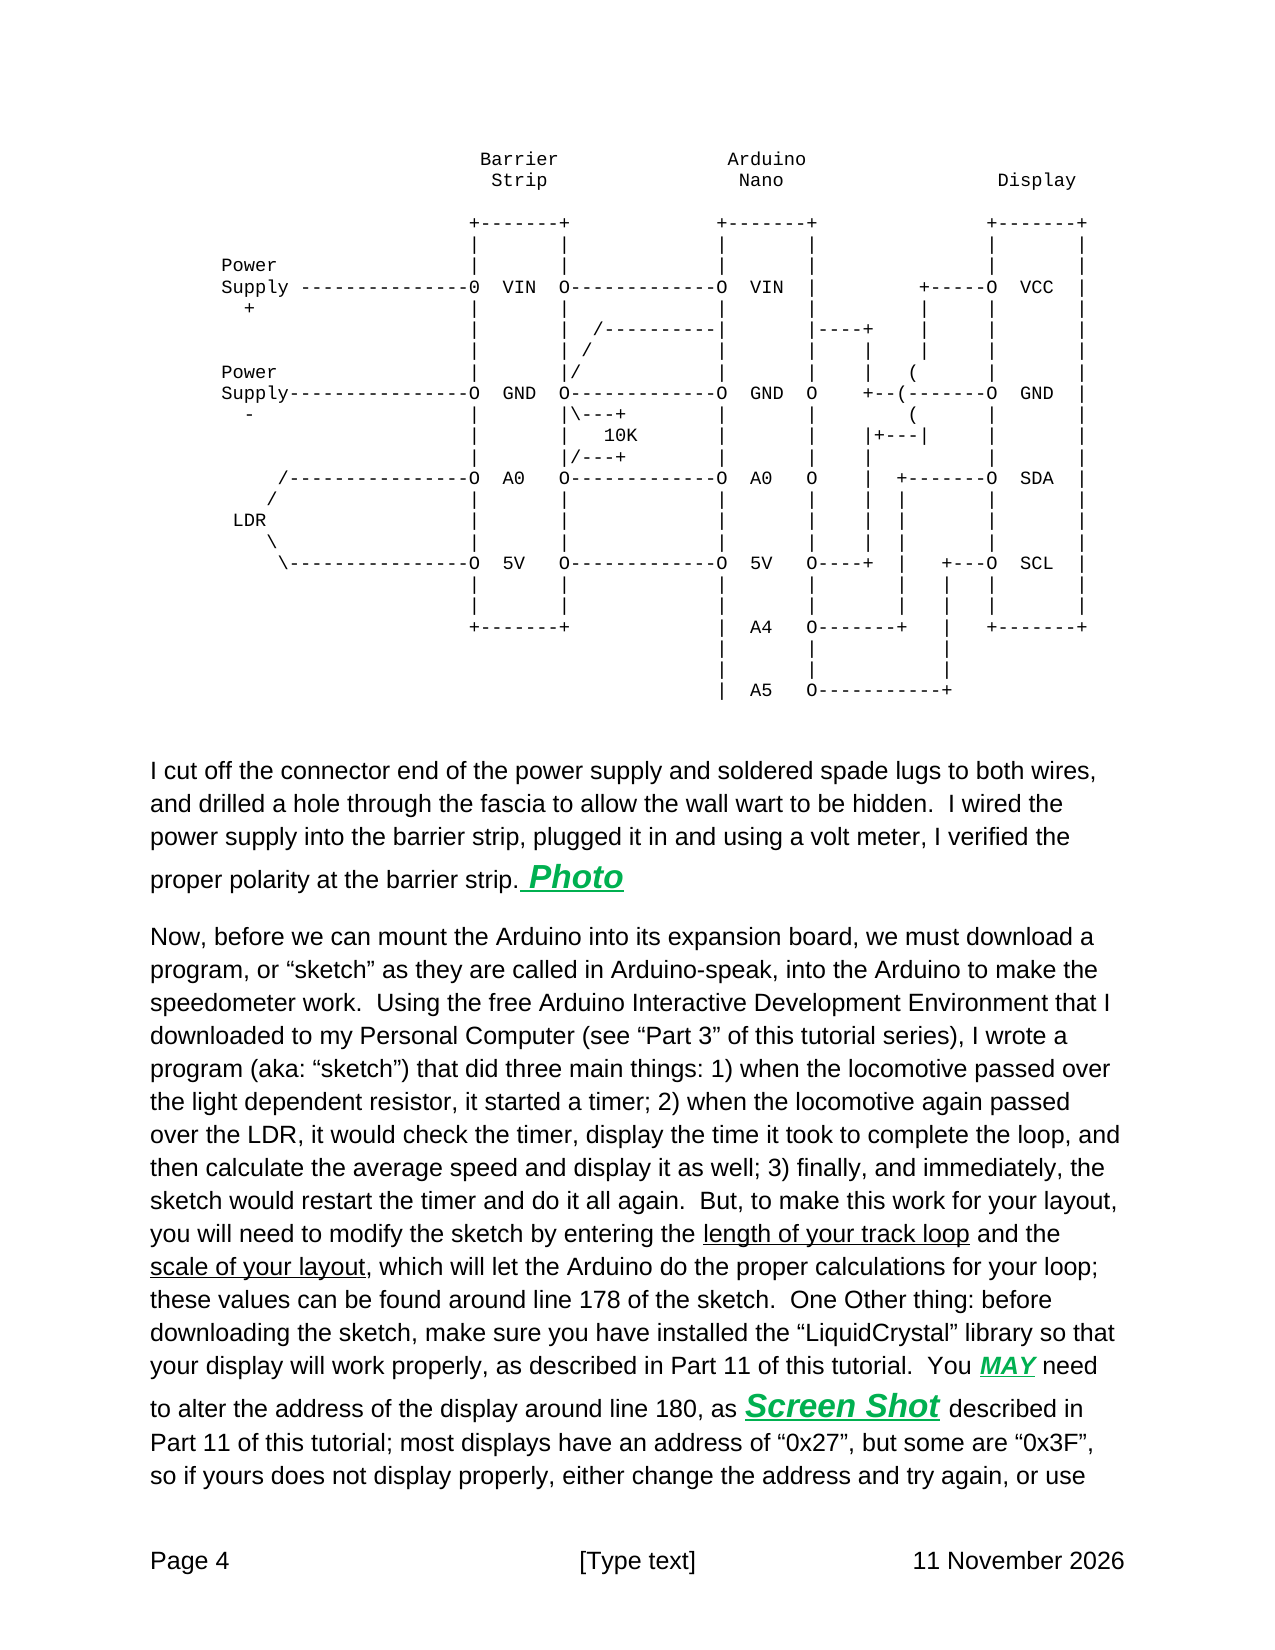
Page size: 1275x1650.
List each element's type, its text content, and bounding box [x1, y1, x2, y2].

text - | |\---+ | | ( | | [187, 405, 1125, 426]
text | | | | | | | | [187, 575, 1125, 596]
text | | | [187, 660, 1125, 681]
text / | | | | | | | | [187, 490, 1125, 511]
text \----------------O 5V O-------------O 5V O----+ | +---O SCL | [187, 554, 1125, 575]
text | |/---+ | | | | | [187, 447, 1125, 469]
text | A5 O-----------+ [187, 681, 1125, 702]
text | | /----------| |----+ | | | [187, 320, 1125, 341]
text +-------+ | A4 O-------+ | +-------+ [187, 617, 1125, 639]
text Strip Nano Display [187, 171, 1125, 192]
text \ | | | | | | | | [187, 532, 1125, 554]
text +-------+ +-------+ +-------+ [187, 214, 1125, 235]
text | | | [187, 639, 1125, 660]
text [150, 922, 1125, 1490]
text | | / | | | | | | [187, 341, 1125, 362]
text Supply ---------------0 VIN O-------------O VIN | +-----O VCC | [187, 277, 1125, 299]
text I cut off the connector end of the power supply and soldered spade lugs to both wires, and drilled a hole through the fascia to allow the wall wart to be hidden. I wired the power supply into the barrier strip, plugged it in and using a volt meter, I verified the proper polarity at the barrier strip. Photo [150, 756, 1125, 895]
text + | | | | | | | [187, 299, 1125, 320]
text Supply----------------O GND O-------------O GND O +--(-------O GND | [187, 384, 1125, 405]
text LDR | | | | | | | | [187, 511, 1125, 532]
text | | 10K | | |+---| | | [187, 426, 1125, 447]
text Power | |/ | | | ( | | [187, 362, 1125, 384]
text | | | | | | [187, 235, 1125, 256]
text /----------------O A0 O-------------O A0 O | +-------O SDA | [187, 469, 1125, 490]
text Power | | | | | | [187, 256, 1125, 277]
text Barrier Arduino [187, 150, 1125, 171]
text | | | | | | | | [187, 596, 1125, 617]
